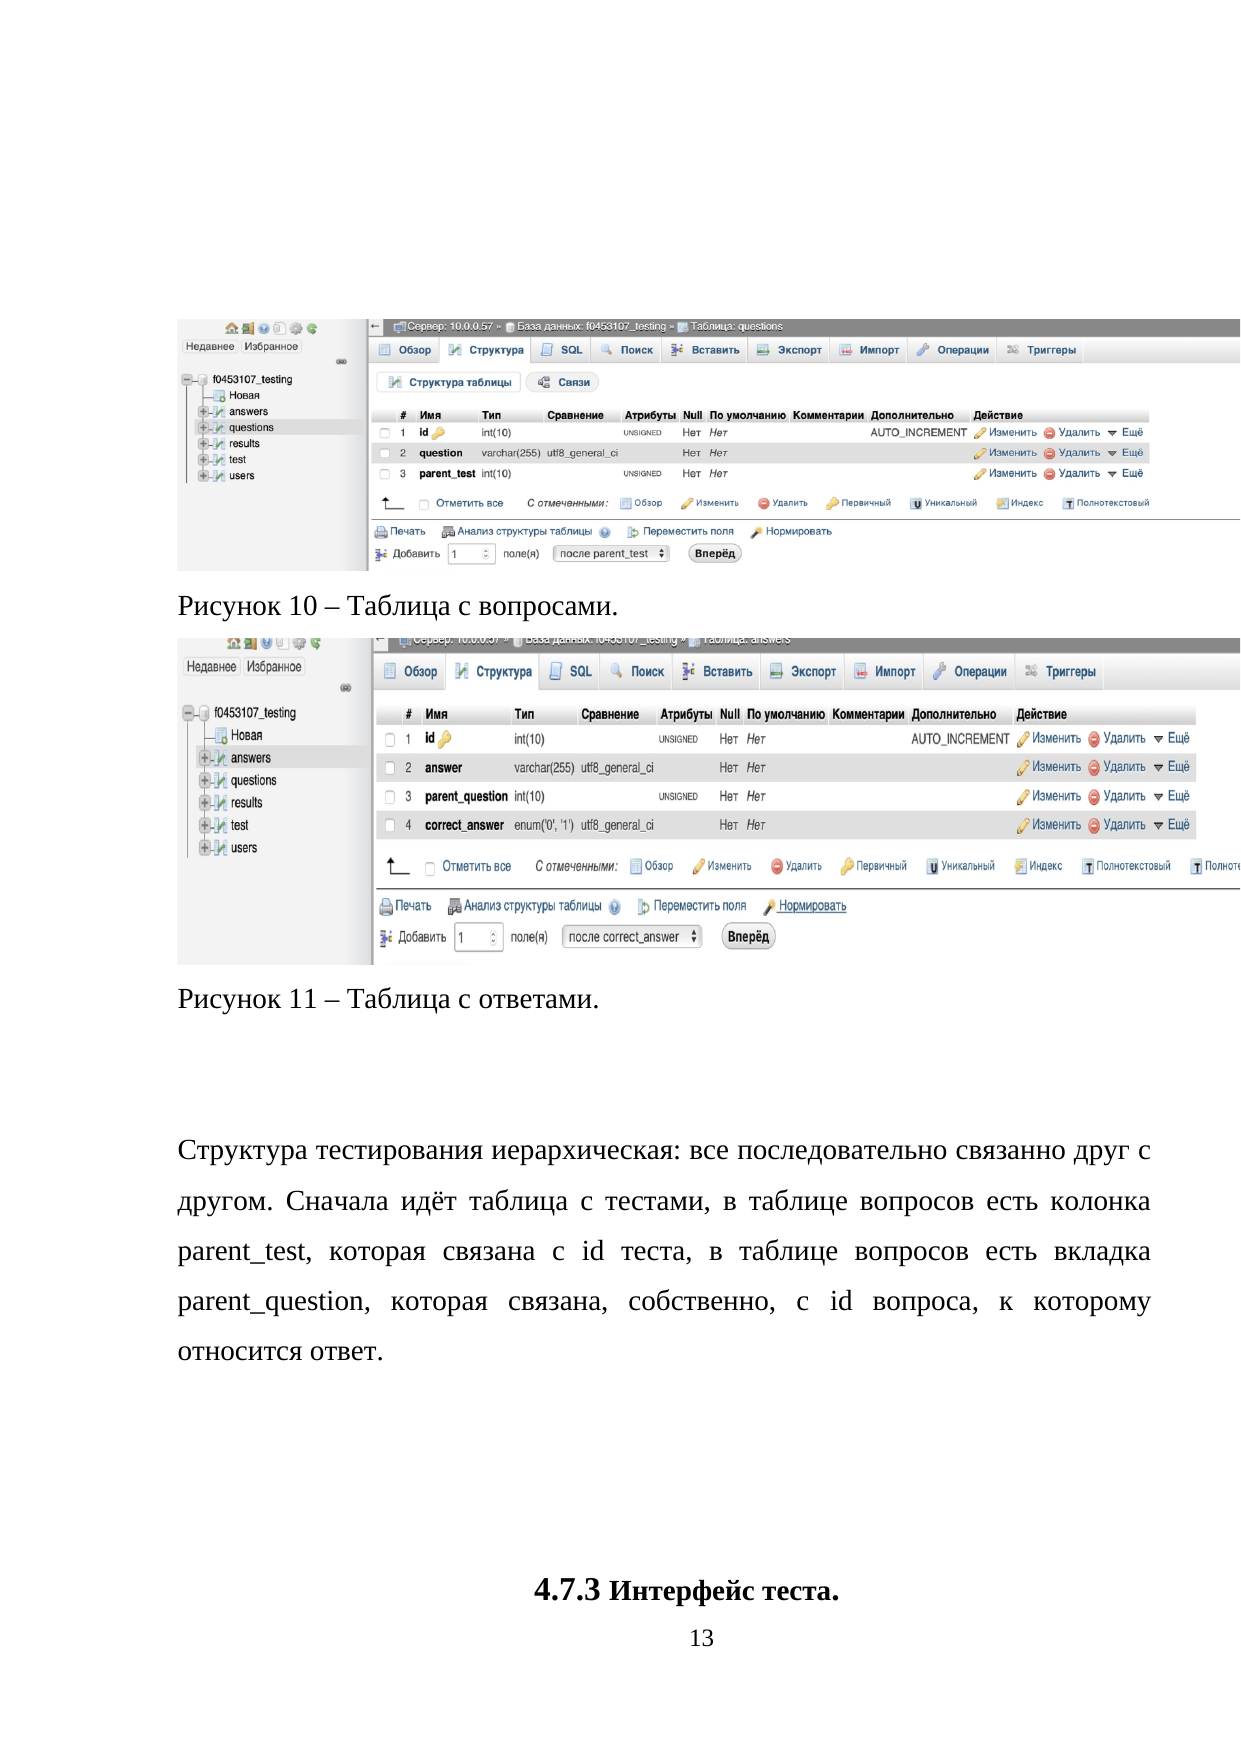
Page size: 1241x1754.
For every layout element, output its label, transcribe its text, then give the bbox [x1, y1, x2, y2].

text Структура тестирования иерархическая: все последовательно связанно друг с другом. Сначала идёт таблица с тестами, в таблице вопросов есть колонка parent_test, которая связана с id теста, в таблице вопросов есть вкладка parent_question, которая связана, собственно, с id вопроса, к которому относится ответ. [177, 1132, 1152, 1367]
text Рисунок 10 – Таблица с вопросами. [177, 571, 1152, 621]
text Рисунок 11 – Таблица с ответами. [177, 965, 1152, 1015]
picture [177, 638, 1241, 965]
text Интерфейс теста. [534, 1569, 1152, 1607]
picture [177, 319, 1241, 571]
